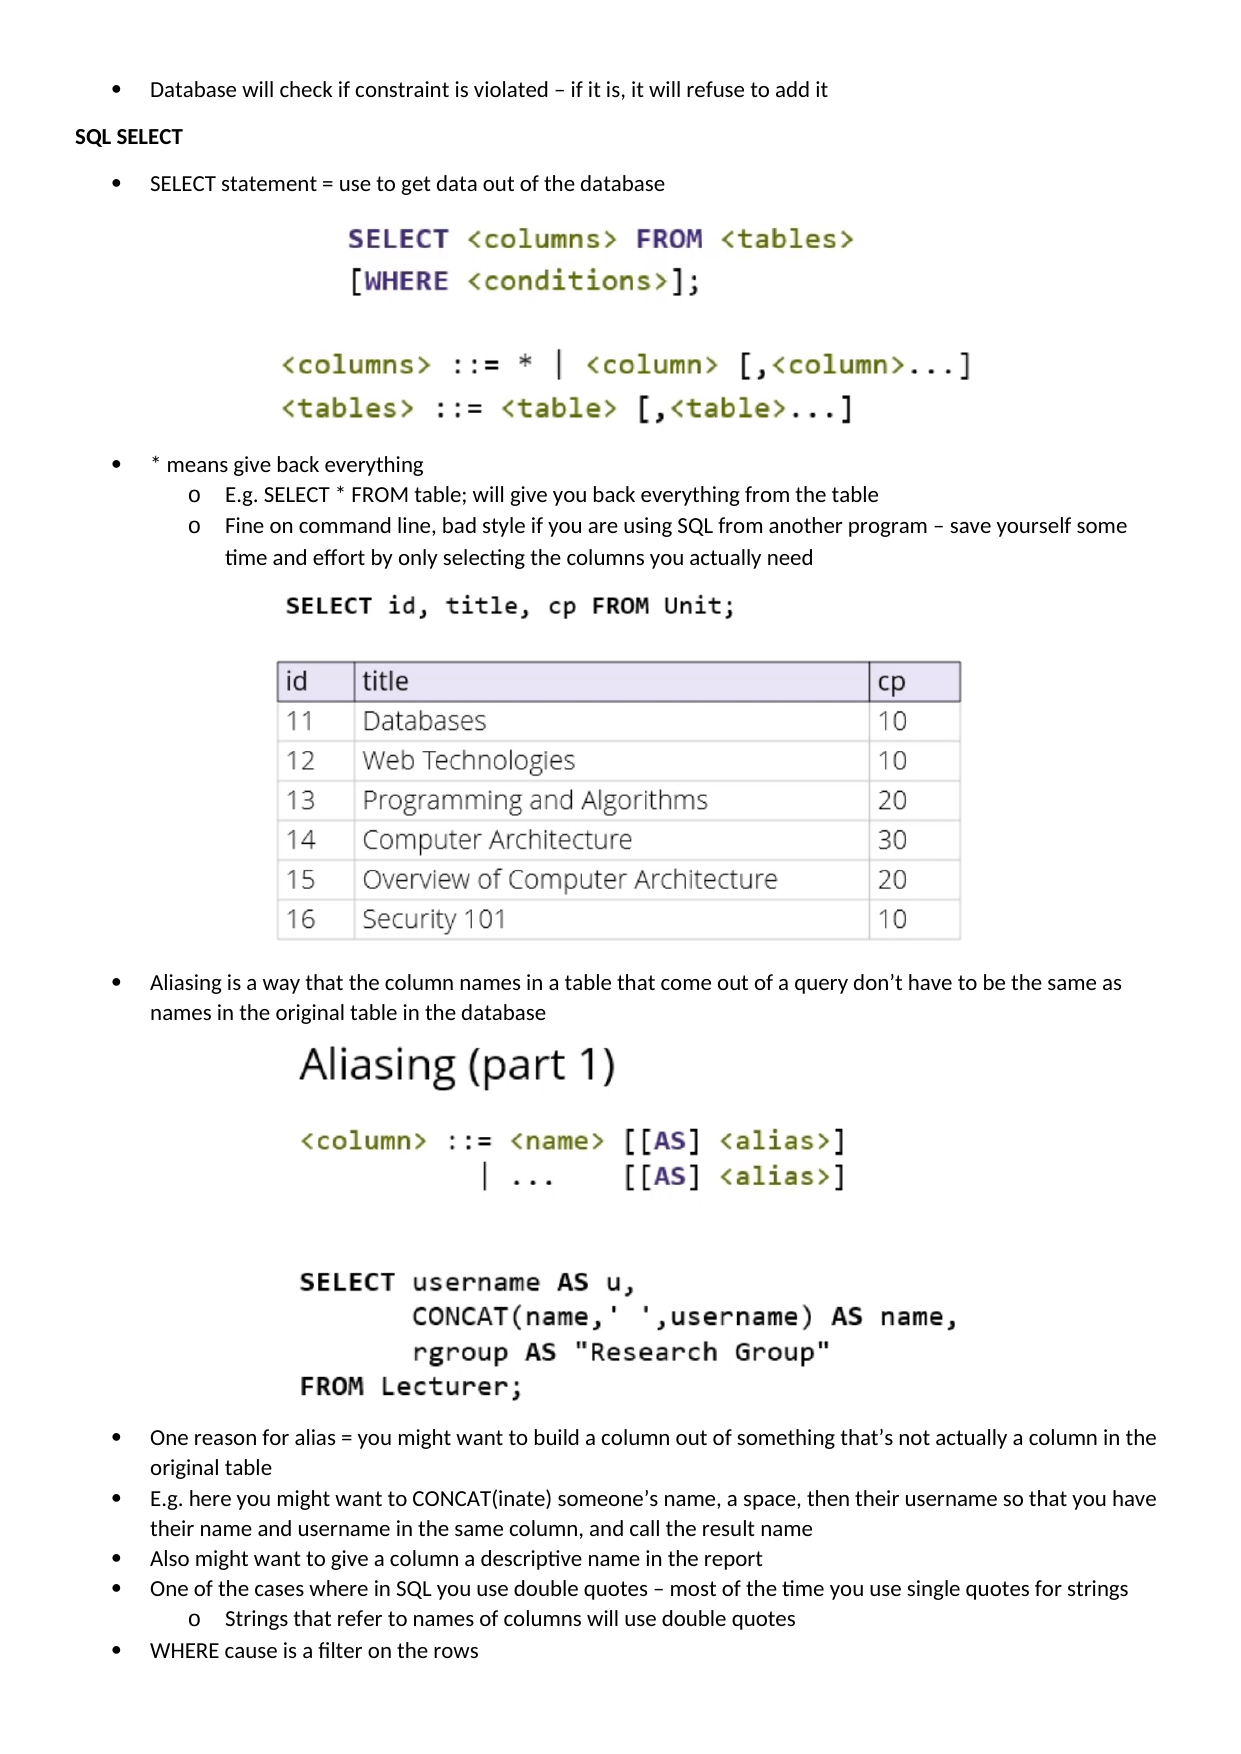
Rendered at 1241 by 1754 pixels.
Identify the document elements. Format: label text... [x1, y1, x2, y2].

list One of the cases where in SQL you use double quotes – most of the time you use single quotes for strings [112, 1574, 1165, 1602]
list Also might want to give a column a descriptive name in the report [112, 1544, 1165, 1572]
list Strings that refer to names of columns will use double quotes [187, 1604, 1165, 1634]
picture [261, 215, 979, 432]
list E.g. here you might want to CONCAT(inate) someone’s name, a space, then their username so that you have their name and username in the same column, and call the result name [112, 1484, 1165, 1542]
list * means give back everything [112, 450, 1165, 478]
list E.g. SELECT * FROM table; will give you back everything from the table [187, 480, 1165, 509]
list Fine on command line, bad style if you are using SQL from another program – save yourself some time and effort by only selecting the columns you actually need [187, 512, 1165, 571]
list WHERE cause is a filter on the rows [112, 1636, 1165, 1664]
list SELECT statement = use to get data out of the database [112, 169, 1165, 197]
picture [275, 590, 965, 949]
list Aliasing is a way that the column names in a table that come out of a query don’t have to be the same as names in the original table in the database [112, 968, 1165, 1026]
list Database will check if constraint is violated – if it is, it will refuse to add it [112, 75, 1165, 103]
picture [281, 1044, 959, 1405]
text SQL SELECT [75, 122, 1165, 150]
list One reason for alias = you might want to build a column out of something that’s not actually a column in the original table [112, 1423, 1165, 1482]
